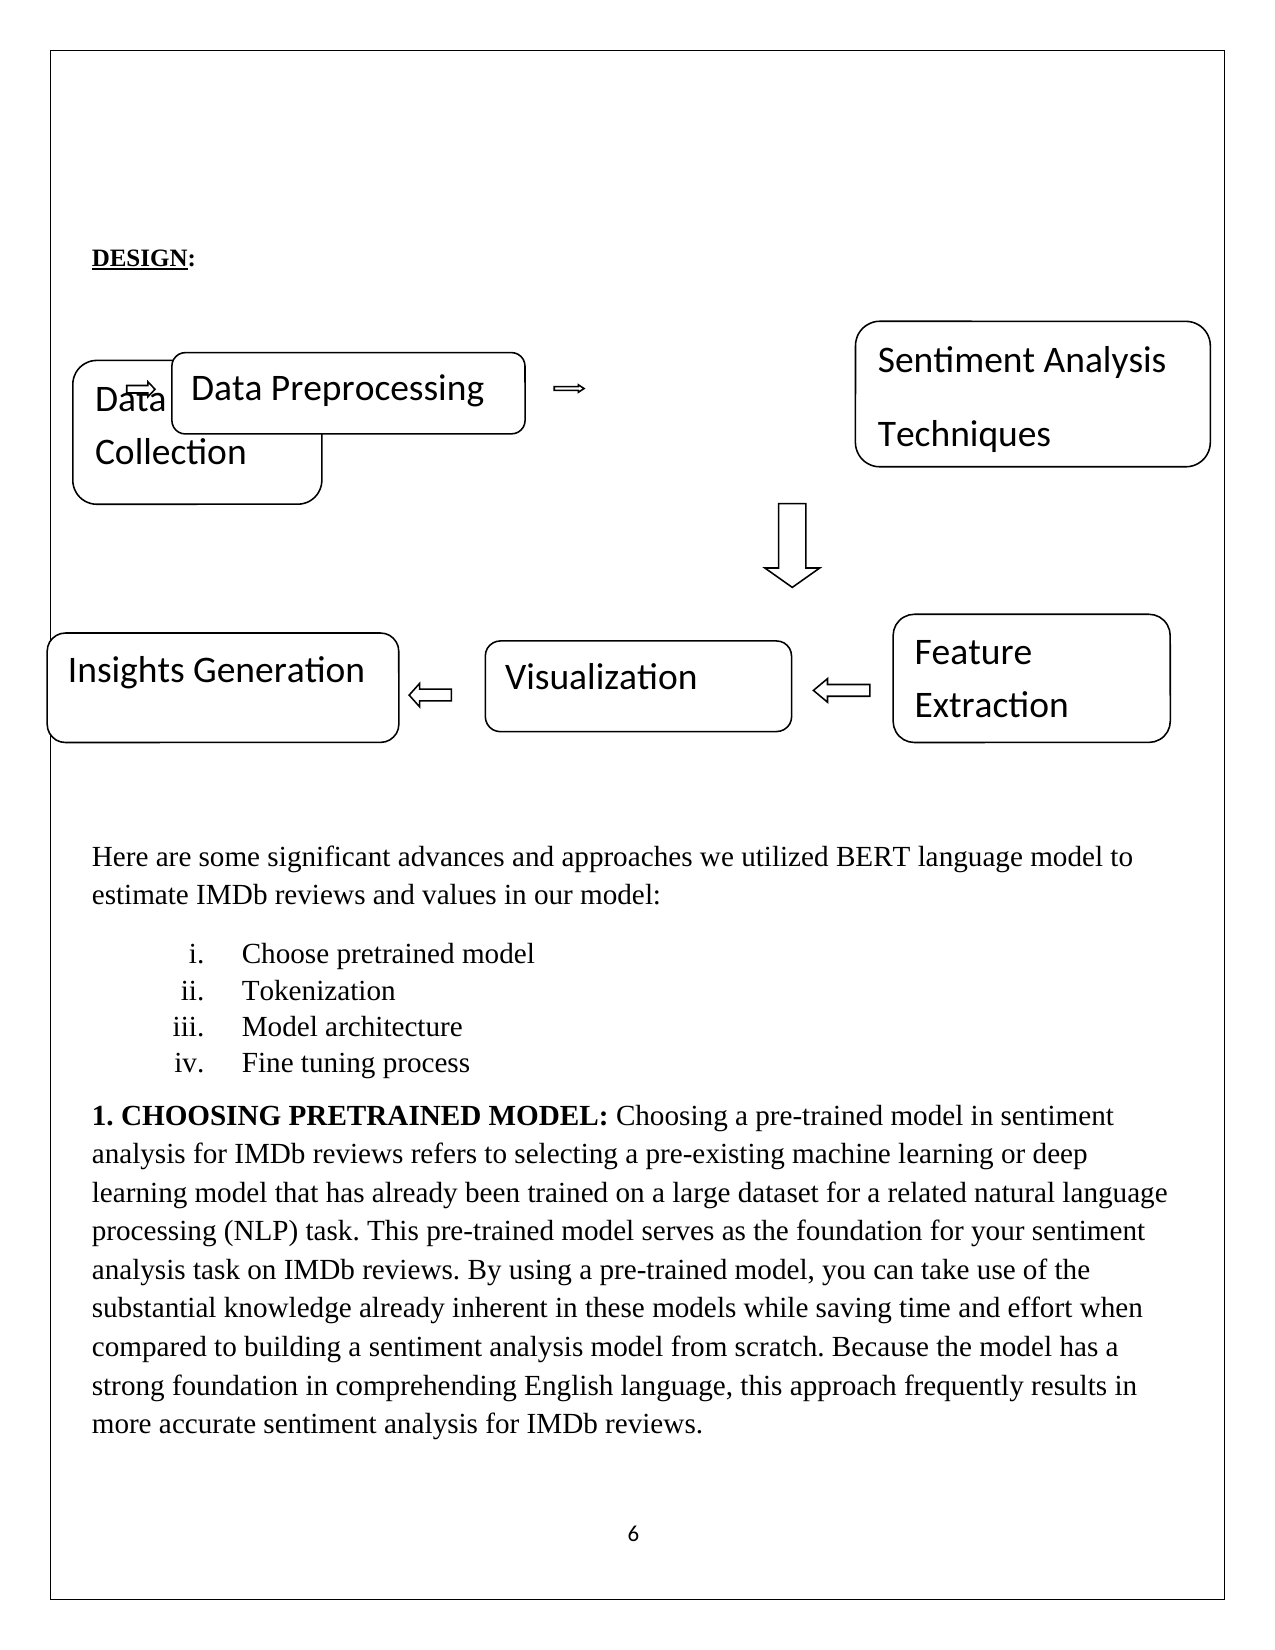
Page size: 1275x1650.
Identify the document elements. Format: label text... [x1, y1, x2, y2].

list Choose pretrained model [204, 937, 1175, 970]
list Model architecture [204, 1009, 1175, 1042]
list Tokenization [204, 973, 1175, 1006]
text 1. CHOOSING PRETRAINED MODEL: Choosing a pre-trained model in sentiment analysis for IMDb reviews refers to selecting a pre-existing machine learning or deep learning model that has already been trained on a large dataset for a related natural language processing (NLP) task. This pre-trained model serves as the foundation for your sentiment analysis task on IMDb reviews. By using a pre-trained model, you can take use of the substantial knowledge already inherent in these models while saving time and effort when compared to building a sentiment analysis model from scratch. Because the model has a strong foundation in comprehending English language, this approach frequently results in more accurate sentiment analysis for IMDb reviews. [92, 1098, 1175, 1440]
text DESIGN: [92, 243, 1168, 272]
list Fine tuning process [204, 1045, 1175, 1078]
text Here are some significant advances and approaches we utilized BERT language model to estimate IMDb reviews and values in our model: [92, 839, 1175, 911]
